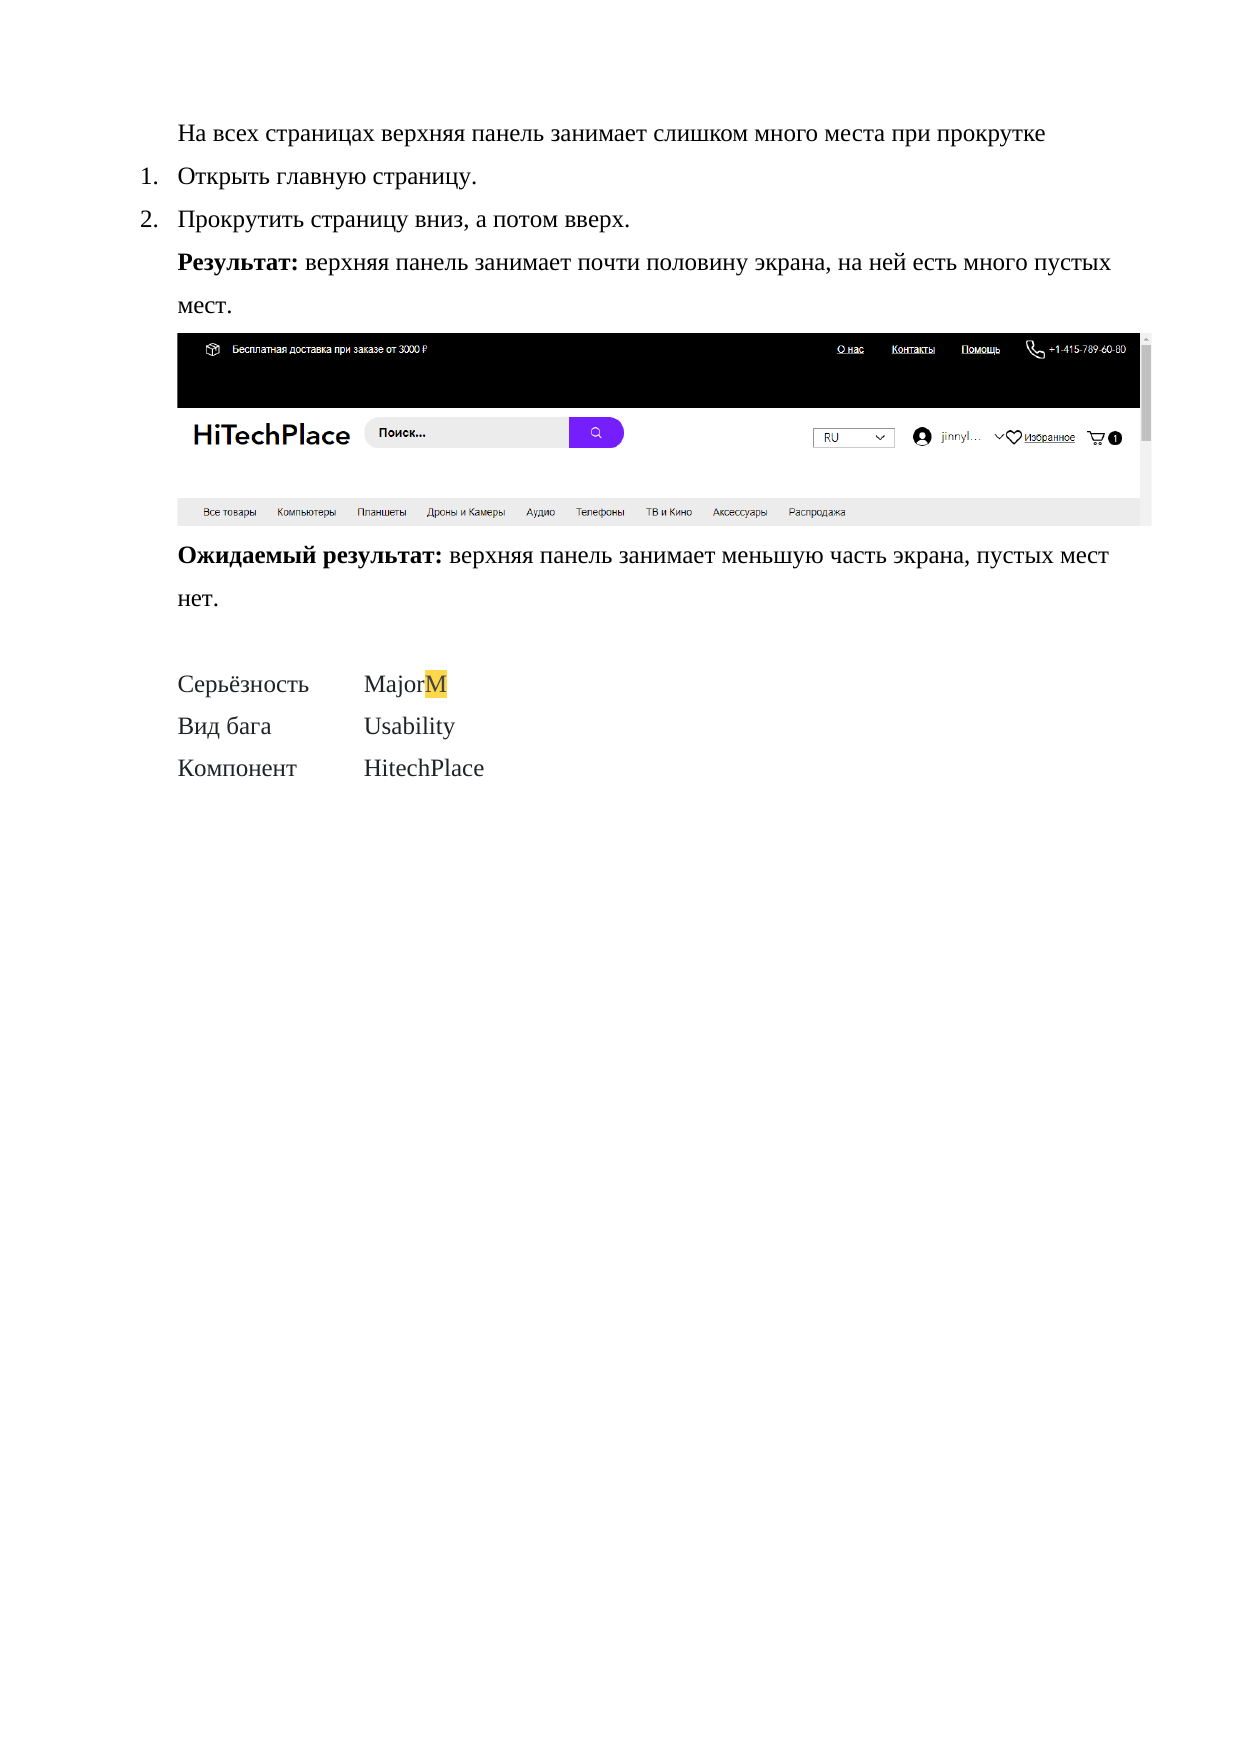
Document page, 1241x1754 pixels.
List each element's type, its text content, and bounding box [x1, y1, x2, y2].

table_header Серьёзность [177, 670, 363, 711]
list Прокрутить страницу вниз, а потом вверх. [140, 204, 1152, 233]
subtitle На всех страницах верхняя панель занимает слишком много места при прокрутке [177, 118, 1152, 147]
text Результат: верхняя панель занимает почти половину экрана, на ней есть много пустых мест. [177, 247, 1152, 319]
table_cell Usability [364, 711, 643, 753]
text Ожидаемый результат: верхняя панель занимает меньшую часть экрана, пустых мест нет. [177, 540, 1152, 612]
list Открыть главную страницу. [140, 161, 1152, 190]
picture [177, 333, 1152, 526]
table_cell HitechPlace [364, 753, 643, 795]
table_header MajorM [364, 670, 643, 711]
table_cell Компонент [177, 753, 363, 795]
table_cell Вид бага [177, 711, 363, 753]
